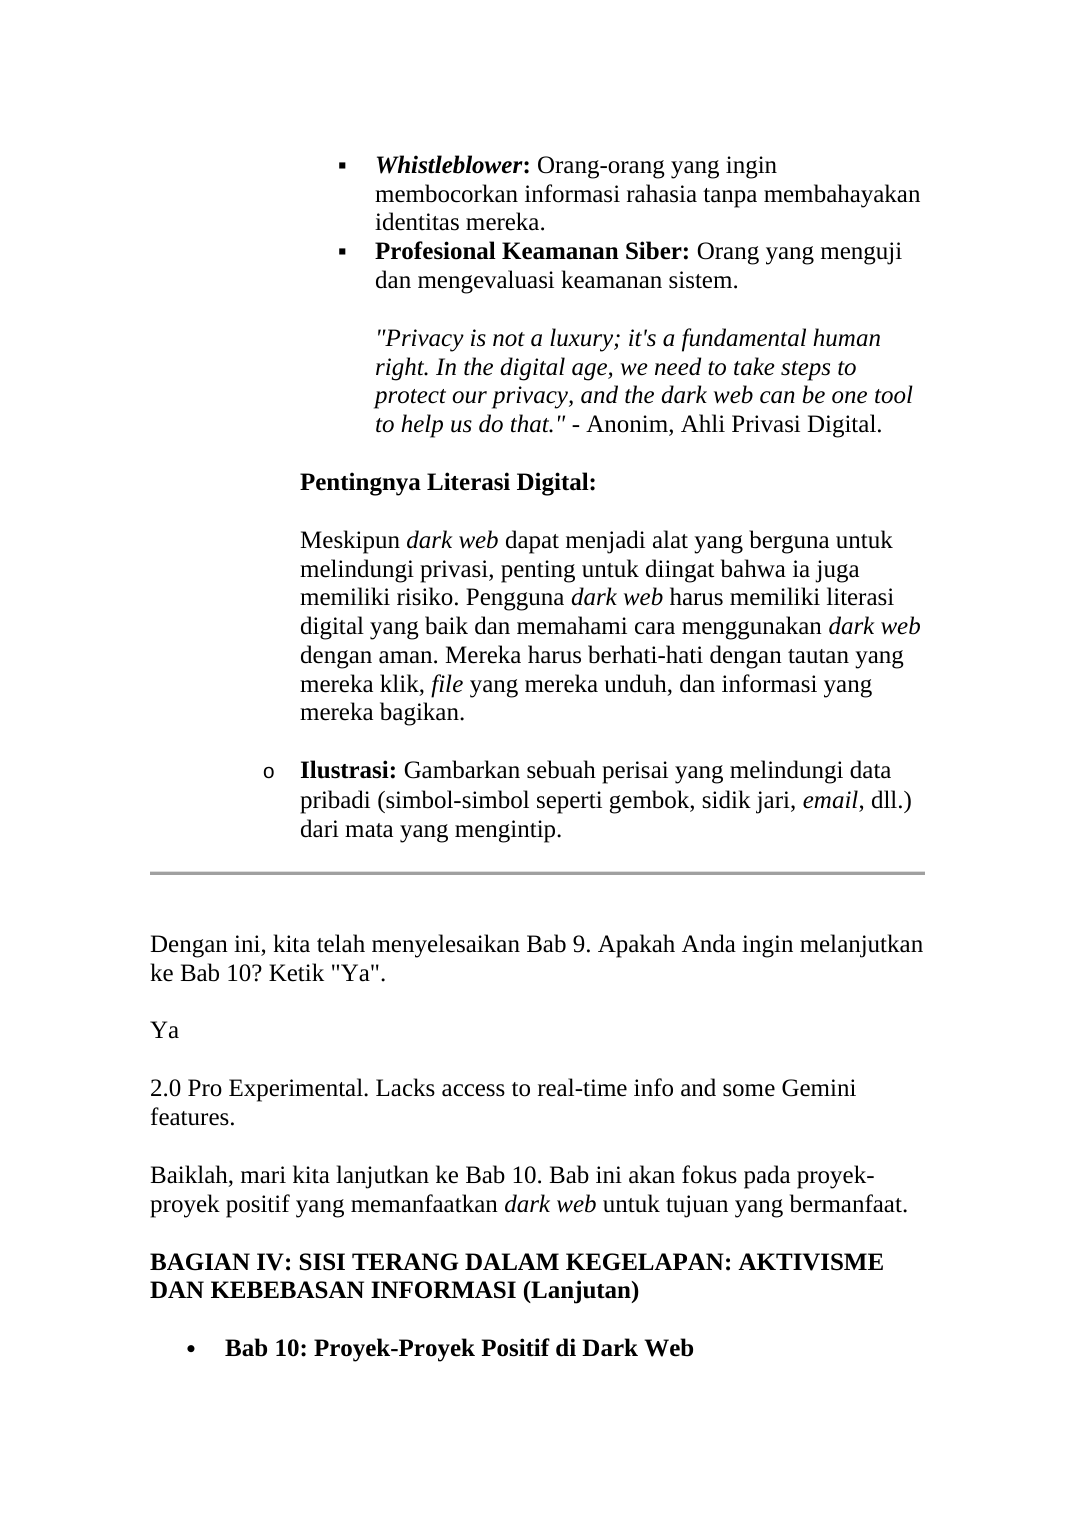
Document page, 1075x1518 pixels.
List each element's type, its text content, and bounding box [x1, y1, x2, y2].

text Baiklah, mari kita lanjutkan ke Bab 10. Bab ini akan fokus pada proyek-proyek positif yang memanfaatkan dark web untuk tujuan yang bermanfaat. [150, 1160, 925, 1218]
text Dengan ini, kita telah menyelesaikan Bab 9. Apakah Anda ingin melanjutkan ke Bab 10? Ketik "Ya". [150, 929, 925, 986]
list Profesional Keamanan Siber: Orang yang menguji dan mengevaluasi keamanan sistem. [337, 236, 925, 294]
list Whistleblower: Orang-orang yang ingin membocorkan informasi rahasia tanpa membahayakan identitas mereka. [337, 150, 925, 236]
text Ya [150, 1016, 925, 1044]
list Bab 10: Proyek-Proyek Positif di Dark Web [187, 1333, 925, 1362]
text 2.0 Pro Experimental. Lacks access to real-time info and some Gemini features. [150, 1073, 925, 1131]
text BAGIAN IV: SISI TERANG DALAM KEGELAPAN: AKTIVISME DAN KEBEBASAN INFORMASI (Lanjutan) [150, 1247, 925, 1304]
list Ilustrasi: Gambarkan sebuah perisai yang melindungi data pribadi (simbol-simbol seperti gembok, sidik jari, email, dll.) dari mata yang mengintip. [262, 755, 925, 842]
text Meskipun dark web dapat menjadi alat yang berguna untuk melindungi privasi, penting untuk diingat bahwa ia juga memiliki risiko. Pengguna dark web harus memiliki literasi digital yang baik dan memahami cara menggunakan dark web dengan aman. Mereka harus berhati-hati dengan tautan yang mereka klik, file yang mereka unduh, dan informasi yang mereka bagikan. [300, 525, 925, 726]
text Pentingnya Literasi Digital: [300, 467, 925, 496]
text "Privacy is not a luxury; it's a fundamental human right. In the digital age, we need to take steps to protect our privacy, and the dark web can be one tool to help us do that." - Anonim, Ahli Privasi Digital. [375, 323, 925, 438]
